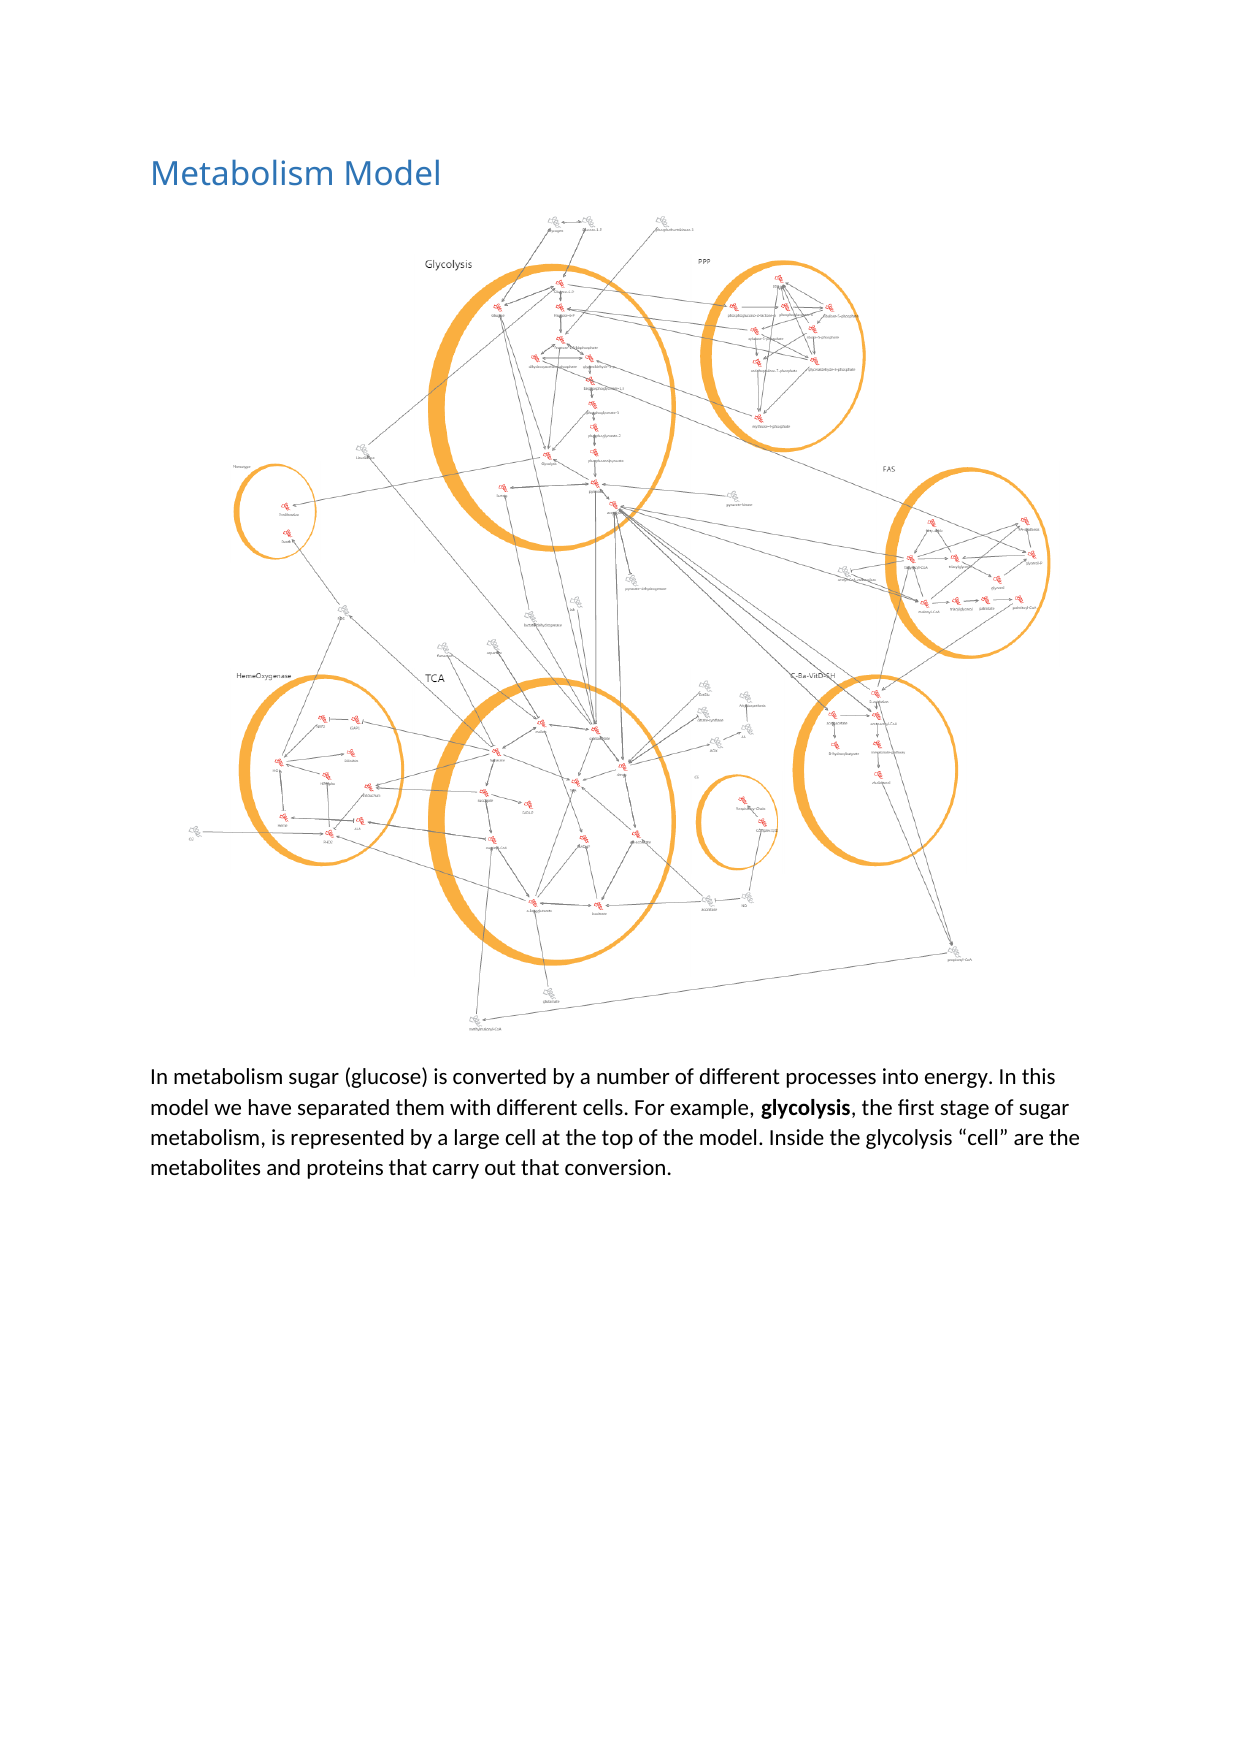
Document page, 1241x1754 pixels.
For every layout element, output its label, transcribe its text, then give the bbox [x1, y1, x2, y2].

picture [150, 198, 1091, 1044]
subtitle Metabolism Model [150, 150, 1090, 195]
text In metabolism sugar (glucose) is converted by a number of different processes into energy. In this model we have separated them with different cells. For example, glycolysis, the first stage of sugar metabolism, is represented by a large cell at the top of the model. Inside the glycolysis “cell” are the metabolites and proteins that carry out that conversion. [150, 1062, 1090, 1181]
